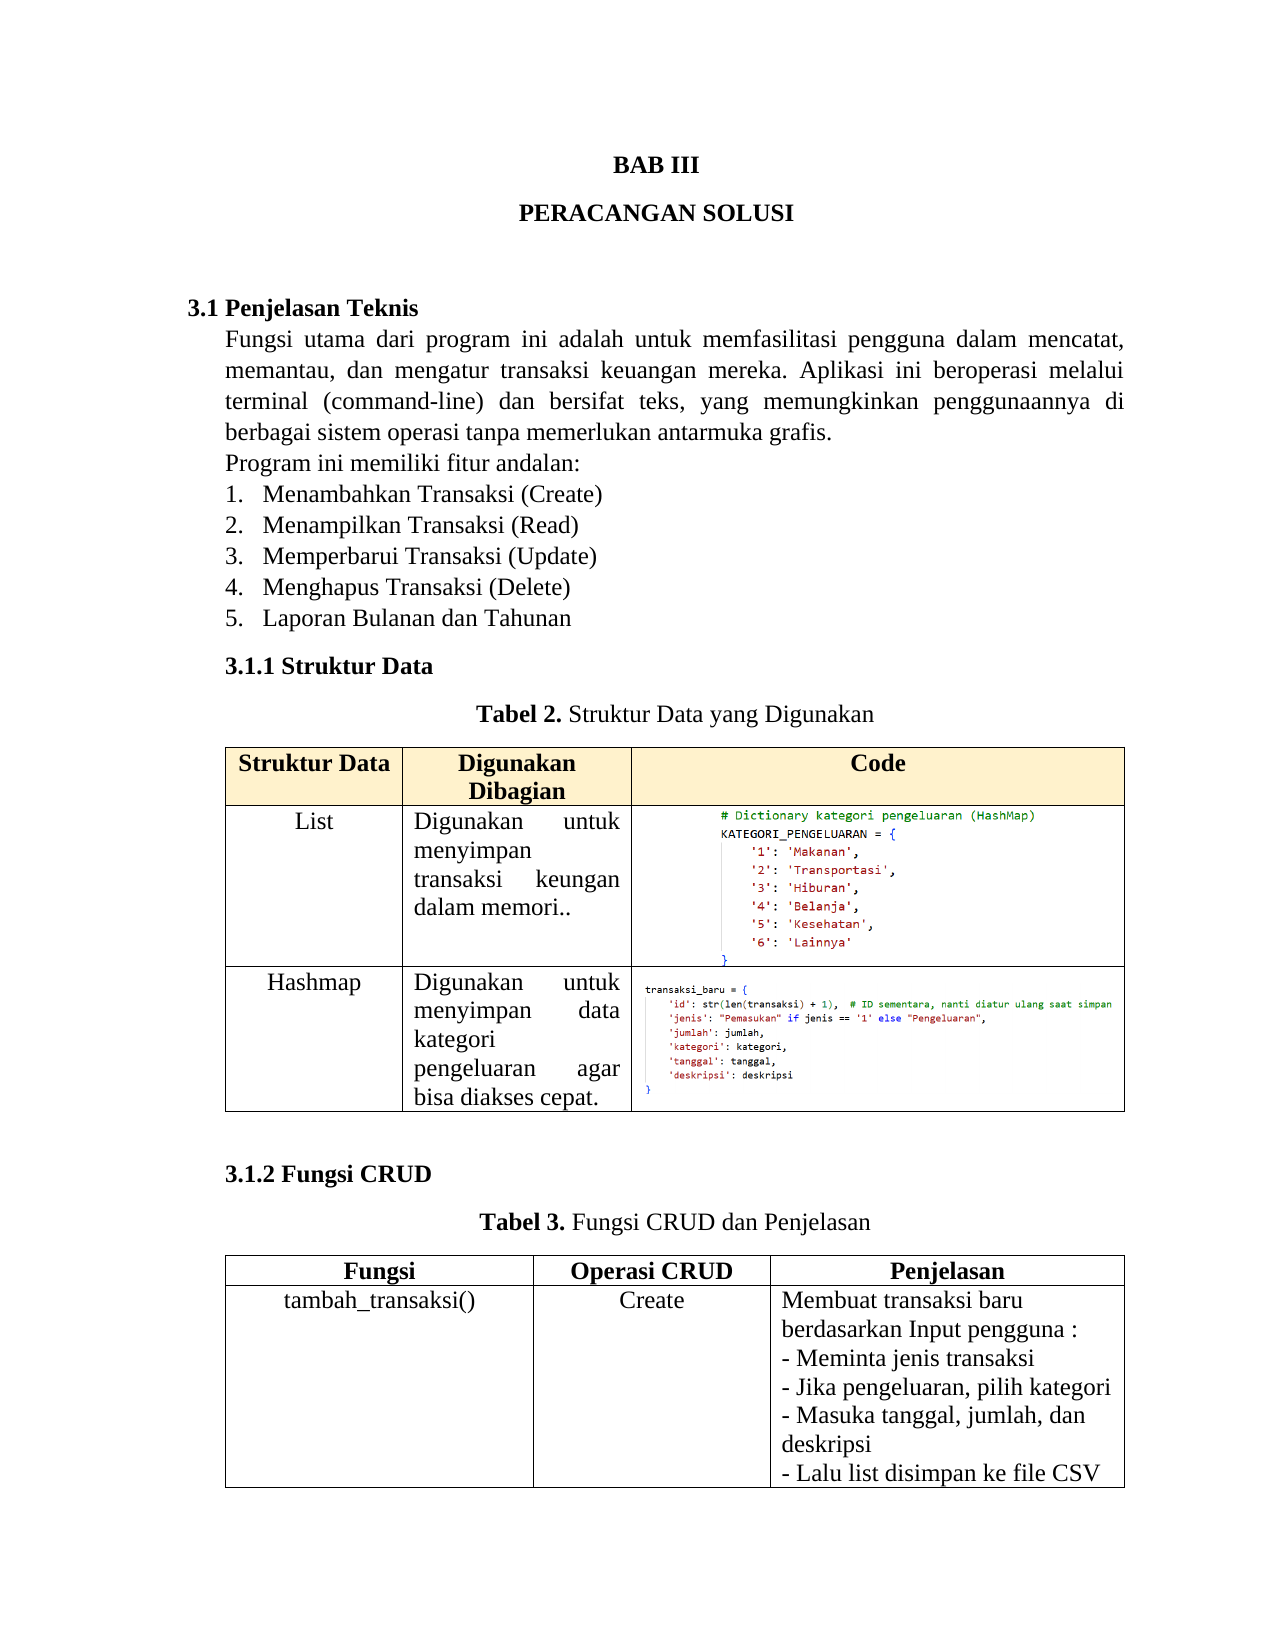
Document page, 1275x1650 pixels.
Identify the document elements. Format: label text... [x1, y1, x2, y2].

text 3.1.2 Fungsi CRUD [225, 1159, 1125, 1188]
table_cell [1040, 806, 1124, 966]
table_header Struktur Data [226, 748, 402, 805]
table_header Penjelasan [771, 1256, 1124, 1284]
table_header Code [632, 748, 1124, 805]
table_cell Create [534, 1286, 770, 1487]
text Tabel 2. Struktur Data yang Digunakan [225, 699, 1125, 728]
list Program ini memiliki fitur andalan: [225, 448, 1125, 477]
table_cell Digunakan untuk menyimpan data kategori pengeluaran agar bisa diakses cepat. [403, 967, 631, 1111]
table_header Operasi CRUD [534, 1256, 770, 1284]
list Penjelasan Teknis [187, 293, 1125, 322]
picture [642, 983, 1114, 1094]
table_cell [632, 967, 1124, 1111]
list Menghapus Transaksi (Delete) [225, 572, 1125, 601]
table_header Fungsi [226, 1256, 533, 1284]
table_cell List [226, 806, 402, 966]
text BAB III [187, 150, 1125, 179]
table_cell tambah_transaksi() [226, 1286, 533, 1487]
list Memperbarui Transaksi (Update) [225, 541, 1125, 570]
list Fungsi utama dari program ini adalah untuk memfasilitasi pengguna dalam mencatat, memantau, dan mengatur transaksi keuangan mereka. Aplikasi ini beroperasi melalui terminal (command-line) dan bersifat teks, yang memungkinkan penggunaannya di berbagai sistem operasi tanpa memerlukan antarmuka grafis. [225, 324, 1125, 446]
text Tabel 3. Fungsi CRUD dan Penjelasan [225, 1207, 1125, 1236]
table_header Digunakan Dibagian [403, 748, 631, 805]
table_cell Membuat transaksi baru berdasarkan Input pengguna : - Meminta jenis transaksi - Jika pengeluaran, pilih kategori - Masuka tanggal, jumlah, dan deskripsi - Lalu list disimpan ke file CSV [771, 1286, 1124, 1487]
table_cell [632, 806, 716, 966]
text PERACANGAN SOLUSI [187, 198, 1125, 226]
table_cell Digunakan untuk menyimpan transaksi keungan dalam memori.. [403, 806, 631, 966]
list Menampilkan Transaksi (Read) [225, 510, 1125, 539]
picture [716, 806, 1040, 966]
list Menambahkan Transaksi (Create) [225, 479, 1125, 508]
table_cell Hashmap [226, 967, 402, 1111]
list Laporan Bulanan dan Tahunan [225, 603, 1125, 632]
text 3.1.1 Struktur Data [225, 651, 1125, 680]
